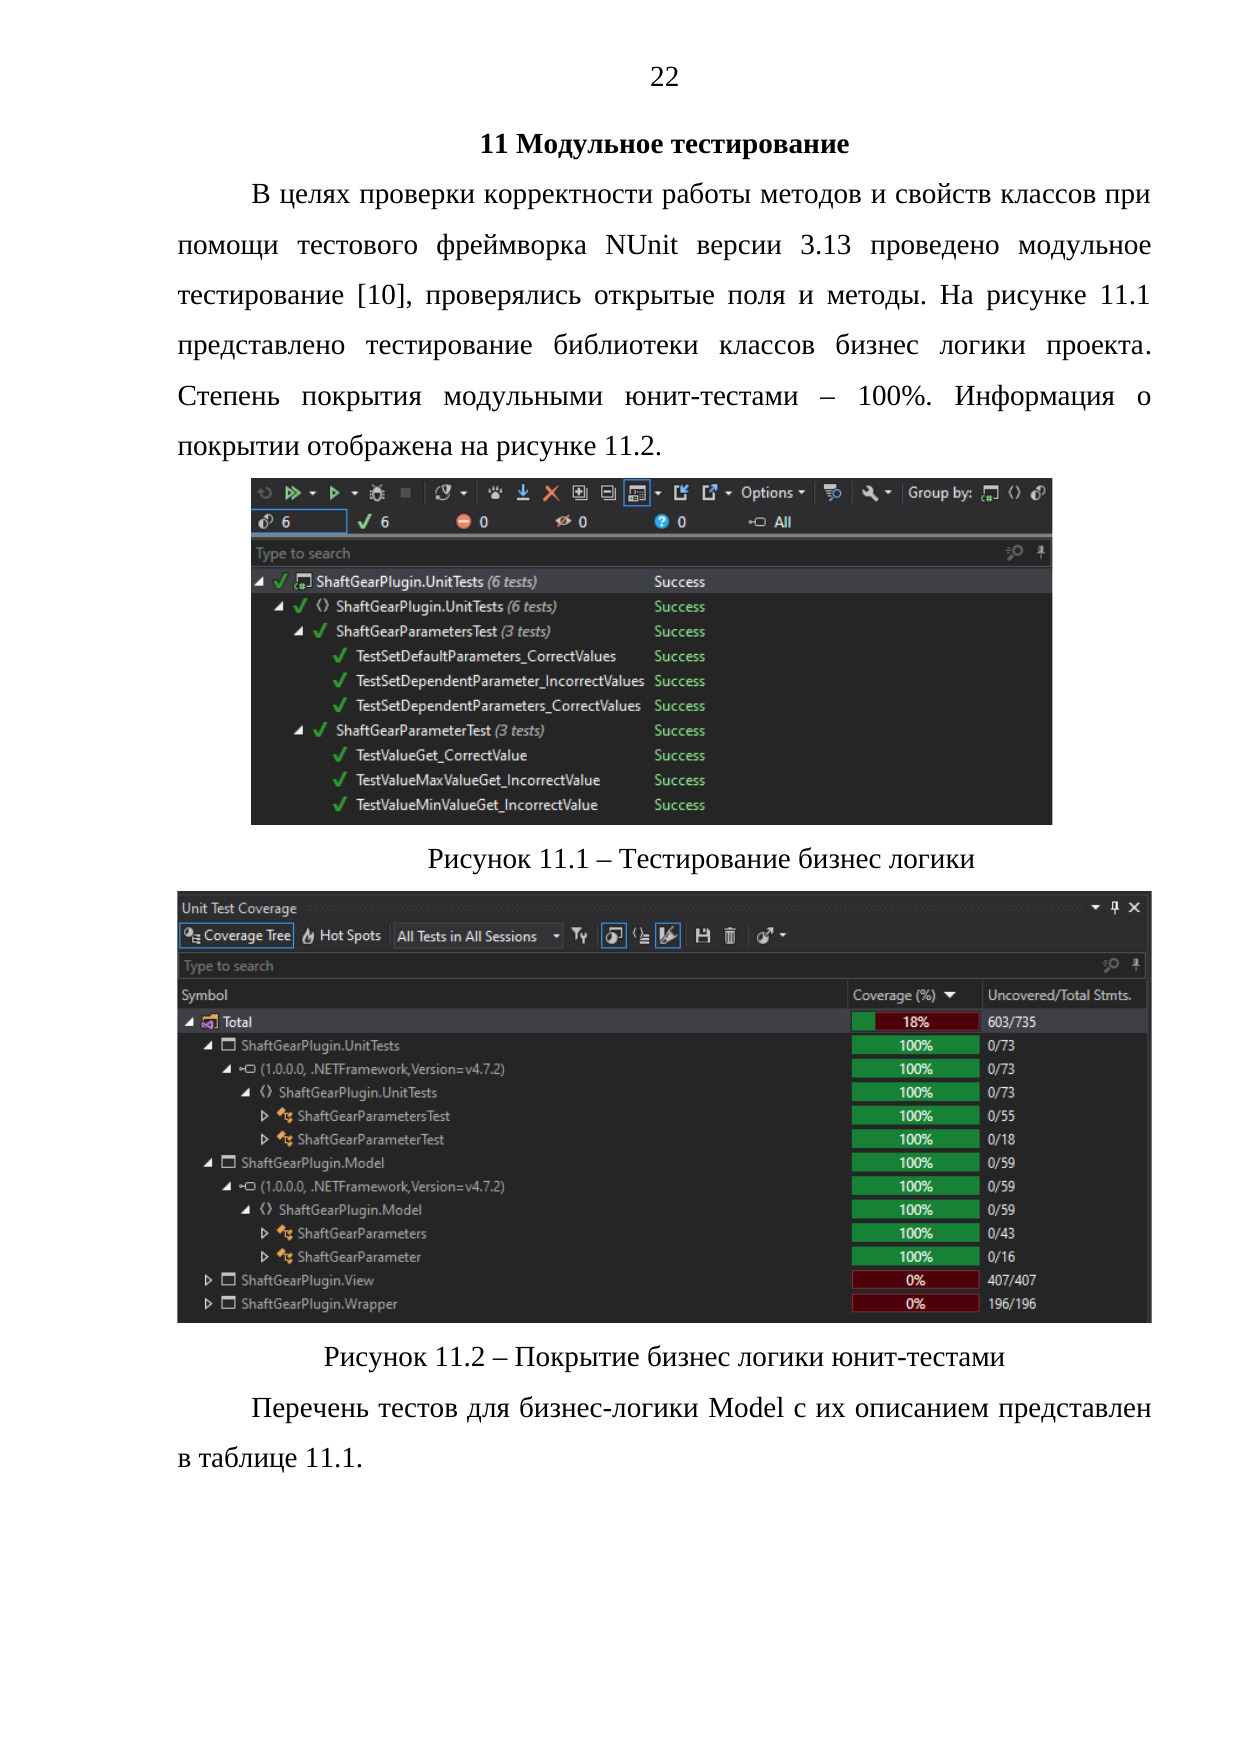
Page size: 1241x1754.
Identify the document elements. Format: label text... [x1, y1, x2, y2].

text Рисунок 11.2 – Покрытие бизнес логики юнит-тестами [177, 1339, 1152, 1373]
text Рисунок 11.1 – Тестирование бизнес логики [177, 841, 1152, 875]
picture [177, 891, 1152, 1323]
picture [251, 478, 1053, 825]
text В целях проверки корректности работы методов и свойств классов при помощи тестового фреймворка NUnit версии 3.13 проведено модульное тестирование [10], проверялись открытые поля и методы. На рисунке 11.1 представлено тестирование библиотеки классов бизнес логики проекта. Степень покрытия модульными юнит-тестами – 100%. Информация о покрытии отображена на рисунке 11.2. [177, 176, 1152, 462]
subtitle 11 Модульное тестирование [177, 126, 1152, 160]
text Перечень тестов для бизнес-логики Model с их описанием представлен в таблице 11.1. [177, 1390, 1152, 1474]
